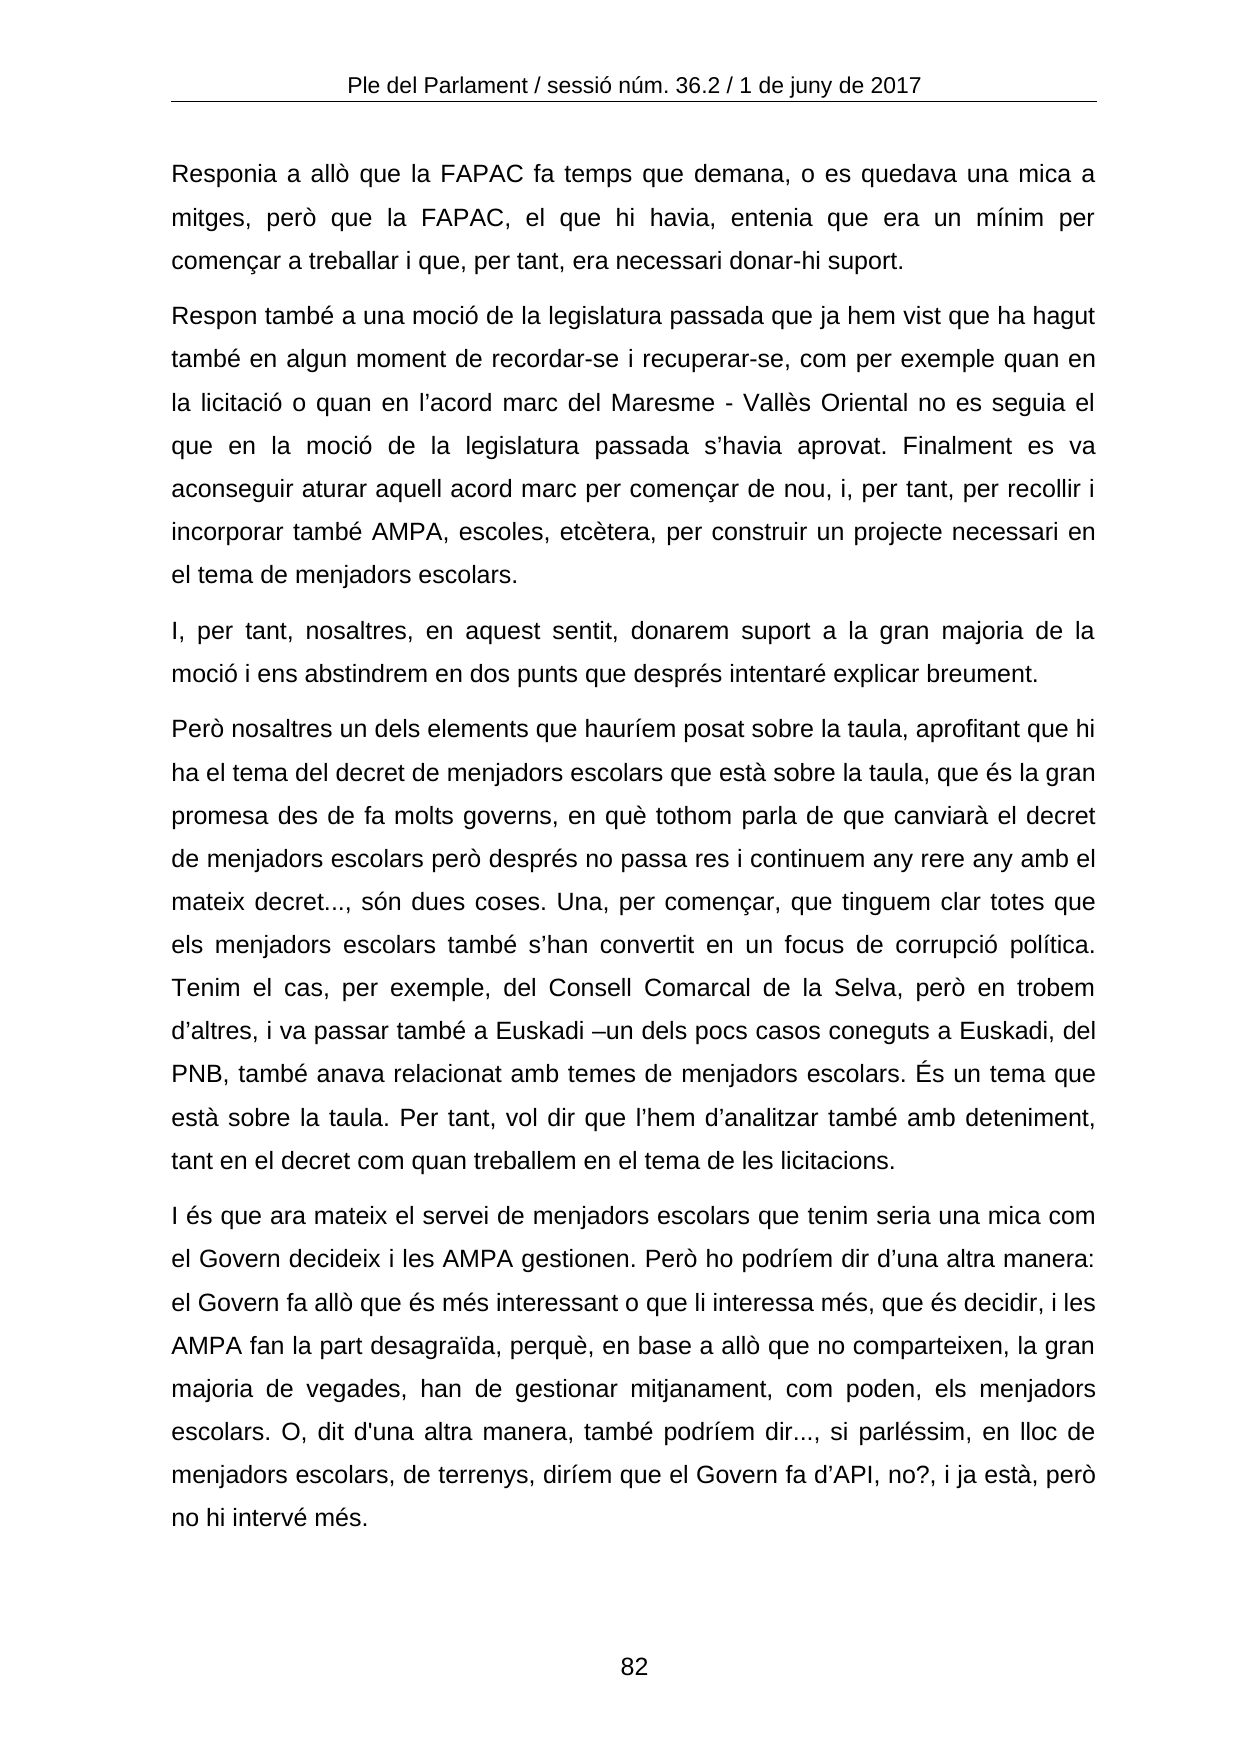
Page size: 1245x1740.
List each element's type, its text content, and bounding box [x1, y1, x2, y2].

text Respon també a una moció de la legislatura passada que ja hem vist que ha hagut també en algun moment de recordar-se i recuperar-se, com per exemple quan en la licitació o quan en l’acord marc del Maresme - Vallès Oriental no es seguia el que en la moció de la legislatura passada s’havia aprovat. Finalment es va aconseguir aturar aquell acord marc per començar de nou, i, per tant, per recollir i incorporar també AMPA, escoles, etcètera, per construir un projecte necessari en el tema de menjadors escolars. [171, 301, 1097, 589]
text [171, 159, 1097, 274]
text I és que ara mateix el servei de menjadors escolars que tenim seria una mica com el Govern decideix i les AMPA gestionen. Però ho podríem dir d’una altra manera: el Govern fa allò que és més interessant o que li interessa més, que és decidir, i les AMPA fan la part desagraïda, perquè, en base a allò que no comparteixen, la gran majoria de vegades, han de gestionar mitjanament, com poden, els menjadors escolars. O, dit d'una altra manera, també podríem dir..., si parléssim, en lloc de menjadors escolars, de terrenys, diríem que el Govern fa d’API, no?, i ja està, però no hi intervé més. [171, 1201, 1097, 1532]
text I, per tant, nosaltres, en aquest sentit, donarem suport a la gran majoria de la moció i ens abstindrem en dos punts que després intentaré explicar breument. [171, 616, 1097, 688]
text Però nosaltres un dels elements que hauríem posat sobre la taula, aprofitant que hi ha el tema del decret de menjadors escolars que està sobre la taula, que és la gran promesa des de fa molts governs, en què tothom parla de que canviarà el decret de menjadors escolars però després no passa res i continuem any rere any amb el mateix decret..., són dues coses. Una, per començar, que tinguem clar totes que els menjadors escolars també s’han convertit en un focus de corrupció política. Tenim el cas, per exemple, del Consell Comarcal de la Selva, però en trobem d’altres, i va passar també a Euskadi –un dels pocs casos coneguts a Euskadi, del PNB, també anava relacionat amb temes de menjadors escolars. És un tema que està sobre la taula. Per tant, vol dir que l’hem d’analitzar també amb deteniment, tant en el decret com quan treballem en el tema de les licitacions. [171, 714, 1097, 1174]
